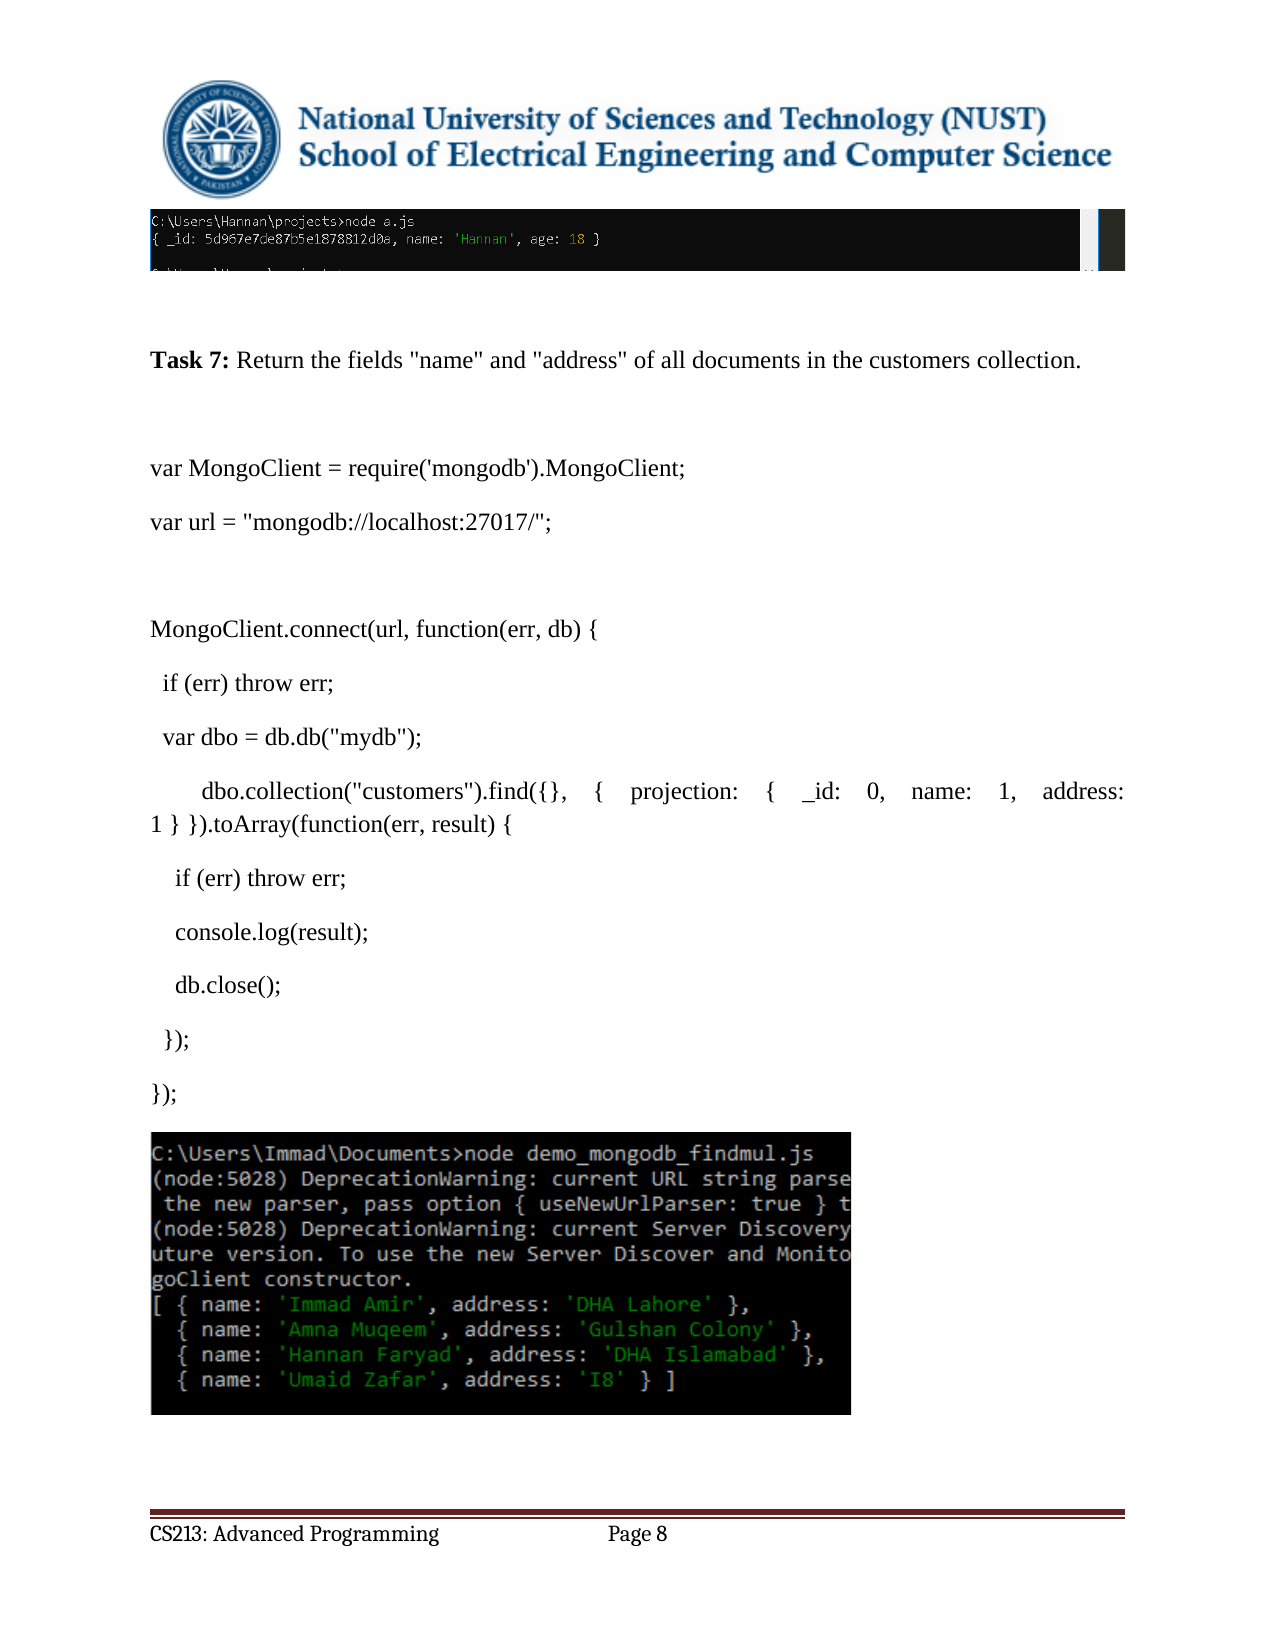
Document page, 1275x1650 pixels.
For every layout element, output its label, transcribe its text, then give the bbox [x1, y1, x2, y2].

picture [150, 75, 1125, 271]
text var dbo = db.db("mydb"); [150, 722, 1125, 751]
text if (err) throw err; [150, 668, 1125, 697]
text }); [150, 1024, 1125, 1053]
text }); [150, 1078, 1125, 1107]
text Task 7: Return the fields "name" and "address" of all documents in the customers collection. [150, 345, 1125, 374]
text console.log(result); [150, 917, 1125, 945]
text MongoClient.connect(url, function(err, db) { [150, 614, 1125, 643]
text var url = "mongodb://localhost:27017/"; [150, 507, 1125, 535]
text dbo.collection("customers").find({}, { projection: { _id: 0, name: 1, address: 1 } }).toArray(function(err, result) { [150, 776, 1125, 838]
text db.close(); [150, 971, 1125, 999]
picture [150, 1132, 852, 1415]
text var MongoClient = require('mongodb').MongoClient; [150, 453, 1125, 482]
text if (err) throw err; [150, 863, 1125, 892]
